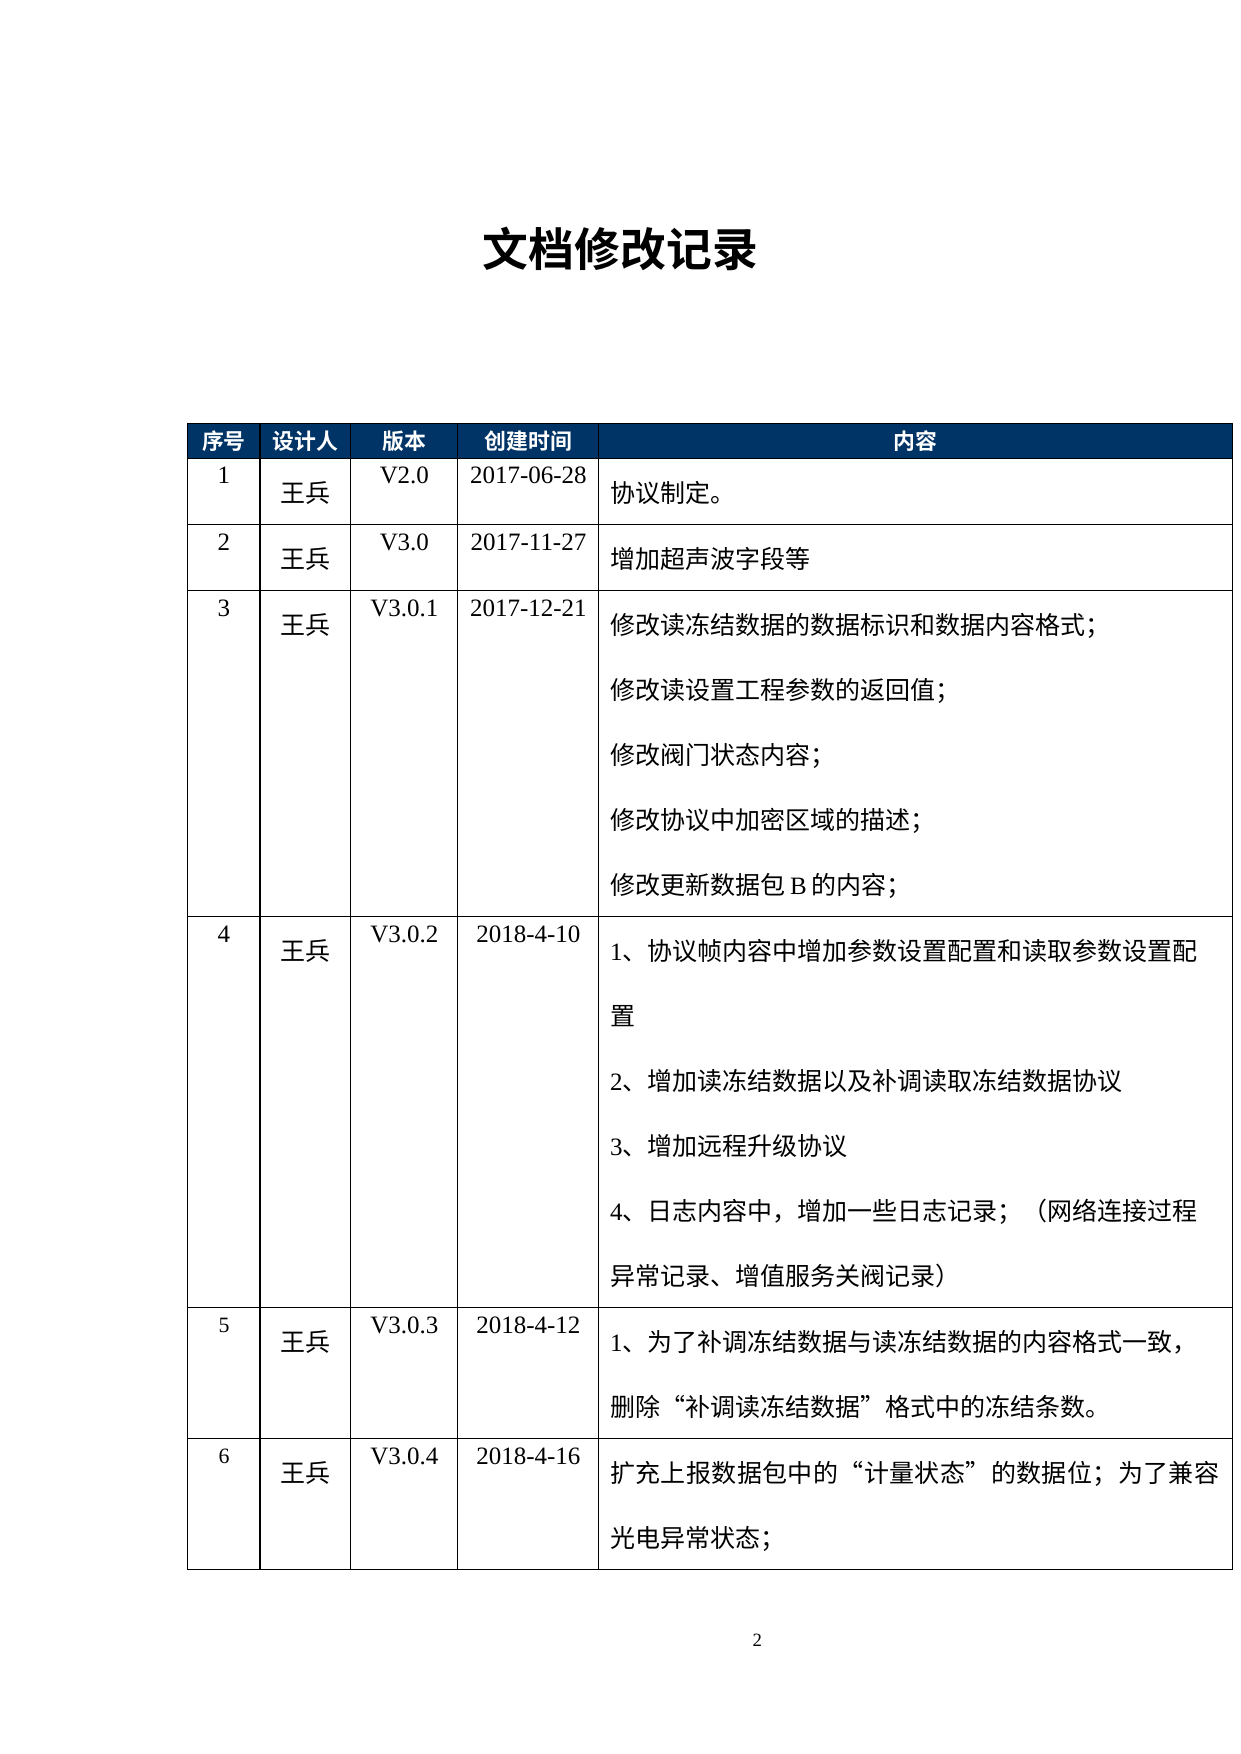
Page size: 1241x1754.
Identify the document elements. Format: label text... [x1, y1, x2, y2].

table_cell 2 [188, 525, 259, 590]
subtitle 文档修改记录 [187, 197, 1053, 295]
table_header 创建时间 [458, 424, 598, 458]
table_cell 1、为了补调冻结数据与读冻结数据的内容格式一致，删除“补调读冻结数据”格式中的冻结条数。 [599, 1308, 1232, 1438]
table_cell 2018-4-10 [458, 917, 598, 1307]
table_cell 2018-4-12 [458, 1308, 598, 1438]
table_header 序号 [188, 424, 259, 458]
table_header 设计人 [261, 424, 350, 458]
table_cell V2.0 [351, 459, 457, 524]
table_cell 2017-11-27 [458, 525, 598, 590]
table_cell 王兵 [261, 591, 350, 916]
table_cell 王兵 [261, 525, 350, 590]
table_cell 增加超声波字段等 [599, 525, 1232, 590]
table_cell V3.0.2 [351, 917, 457, 1307]
table_cell 修改读冻结数据的数据标识和数据内容格式； 修改读设置工程参数的返回值； 修改阀门状态内容； 修改协议中加密区域的描述； 修改更新数据包B的内容； [599, 591, 1232, 916]
table_cell 3 [188, 591, 259, 916]
table_cell 2017-12-21 [458, 591, 598, 916]
table_cell 王兵 [261, 917, 350, 1307]
table_cell 1 [188, 459, 259, 524]
table_cell V3.0.4 [351, 1439, 457, 1569]
table_cell V3.0.1 [351, 591, 457, 916]
table_cell 4 [188, 917, 259, 1307]
table_cell 协议制定。 [599, 459, 1232, 524]
table_cell 王兵 [261, 459, 350, 524]
table_cell 2017-06-28 [458, 459, 598, 524]
table_cell V3.0 [351, 525, 457, 590]
table_cell V3.0.3 [351, 1308, 457, 1438]
table_cell 王兵 [261, 1439, 350, 1569]
table_cell 协议帧内容中增加参数设置配置和读取参数设置配置 增加读冻结数据以及补调读取冻结数据协议 增加远程升级协议 日志内容中，增加一些日志记录；（网络连接过程异常记录、增值服务关阀记录） [599, 917, 1232, 1307]
table_cell 6 [188, 1439, 259, 1569]
table_cell 王兵 [261, 1308, 350, 1438]
table_cell 2018-4-16 [458, 1439, 598, 1569]
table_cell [599, 1439, 1232, 1569]
table_header 内容 [599, 424, 1232, 458]
table_cell 5 [188, 1308, 259, 1438]
table_header 版本 [351, 424, 457, 458]
